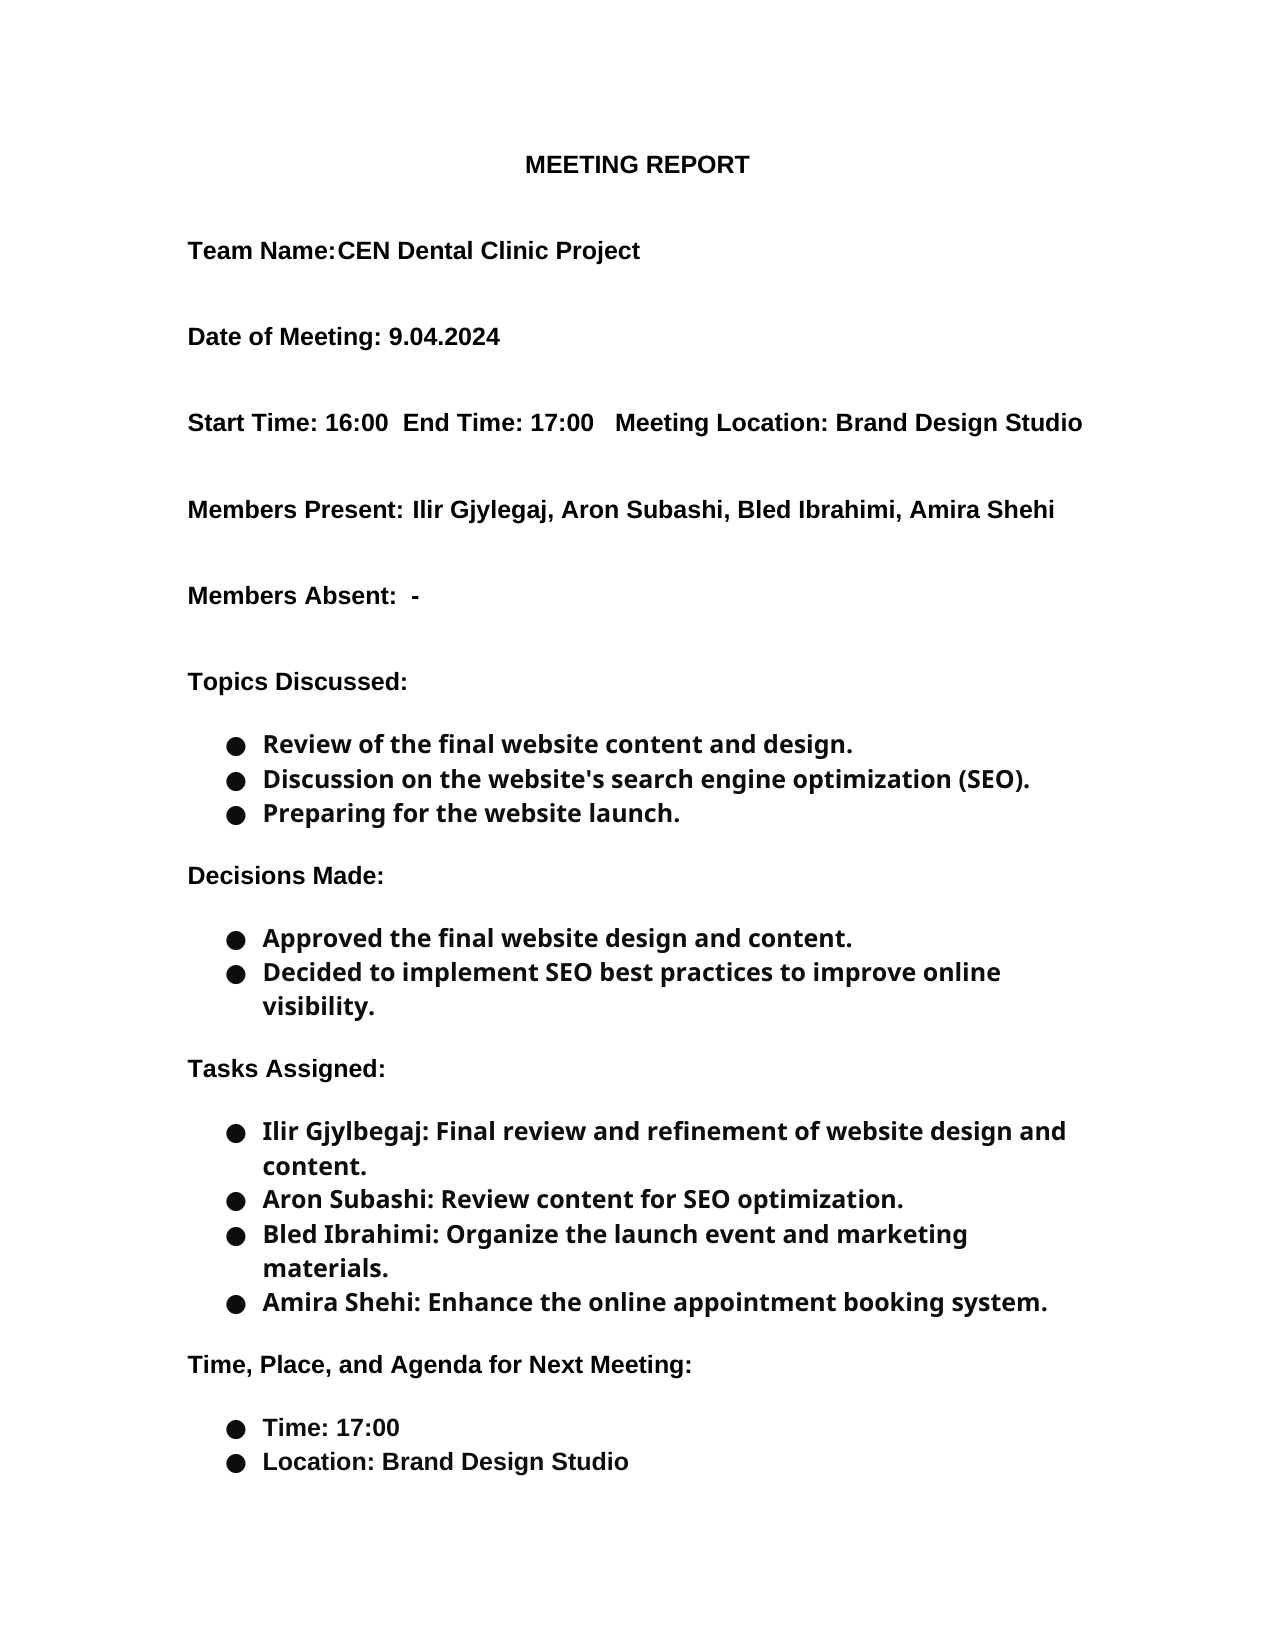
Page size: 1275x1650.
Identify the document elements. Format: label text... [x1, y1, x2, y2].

text Team Name: CEN Dental Clinic Project [187, 236, 1087, 293]
text Members Absent: - [187, 581, 1087, 610]
list Preparing for the website launch. [225, 795, 1087, 829]
list Aron Subashi: Review content for SEO optimization. [225, 1182, 1087, 1216]
list Review of the final website content and design. [225, 727, 1087, 761]
text Tasks Assigned: [187, 1054, 1087, 1083]
text Start Time: 16:00 End Time: 17:00 Meeting Location: Brand Design Studio [187, 408, 1087, 437]
text Decisions Made: [187, 861, 1087, 889]
text Topics Discussed: [187, 667, 1087, 696]
list Approved the final website design and content. [225, 921, 1087, 955]
list Amira Shehi: Enhance the online appointment booking system. [225, 1284, 1087, 1318]
list Discussion on the website's search engine optimization (SEO). [225, 761, 1087, 795]
text MEETING REPORT [187, 150, 1087, 179]
list Decided to implement SEO best practices to improve online visibility. [225, 955, 1087, 1023]
list Time: 17:00 [225, 1410, 1087, 1444]
text Date of Meeting: 9.04.2024 [187, 322, 1087, 351]
list Ilir Gjylbegaj: Final review and refinement of website design and content. [225, 1114, 1087, 1182]
text Time, Place, and Agenda for Next Meeting: [187, 1350, 1087, 1378]
list Bled Ibrahimi: Organize the launch event and marketing materials. [225, 1216, 1087, 1284]
list Location: Brand Design Studio [225, 1444, 1087, 1478]
text Members Present: Ilir Gjylegaj, Aron Subashi, Bled Ibrahimi, Amira Shehi [187, 495, 1087, 523]
